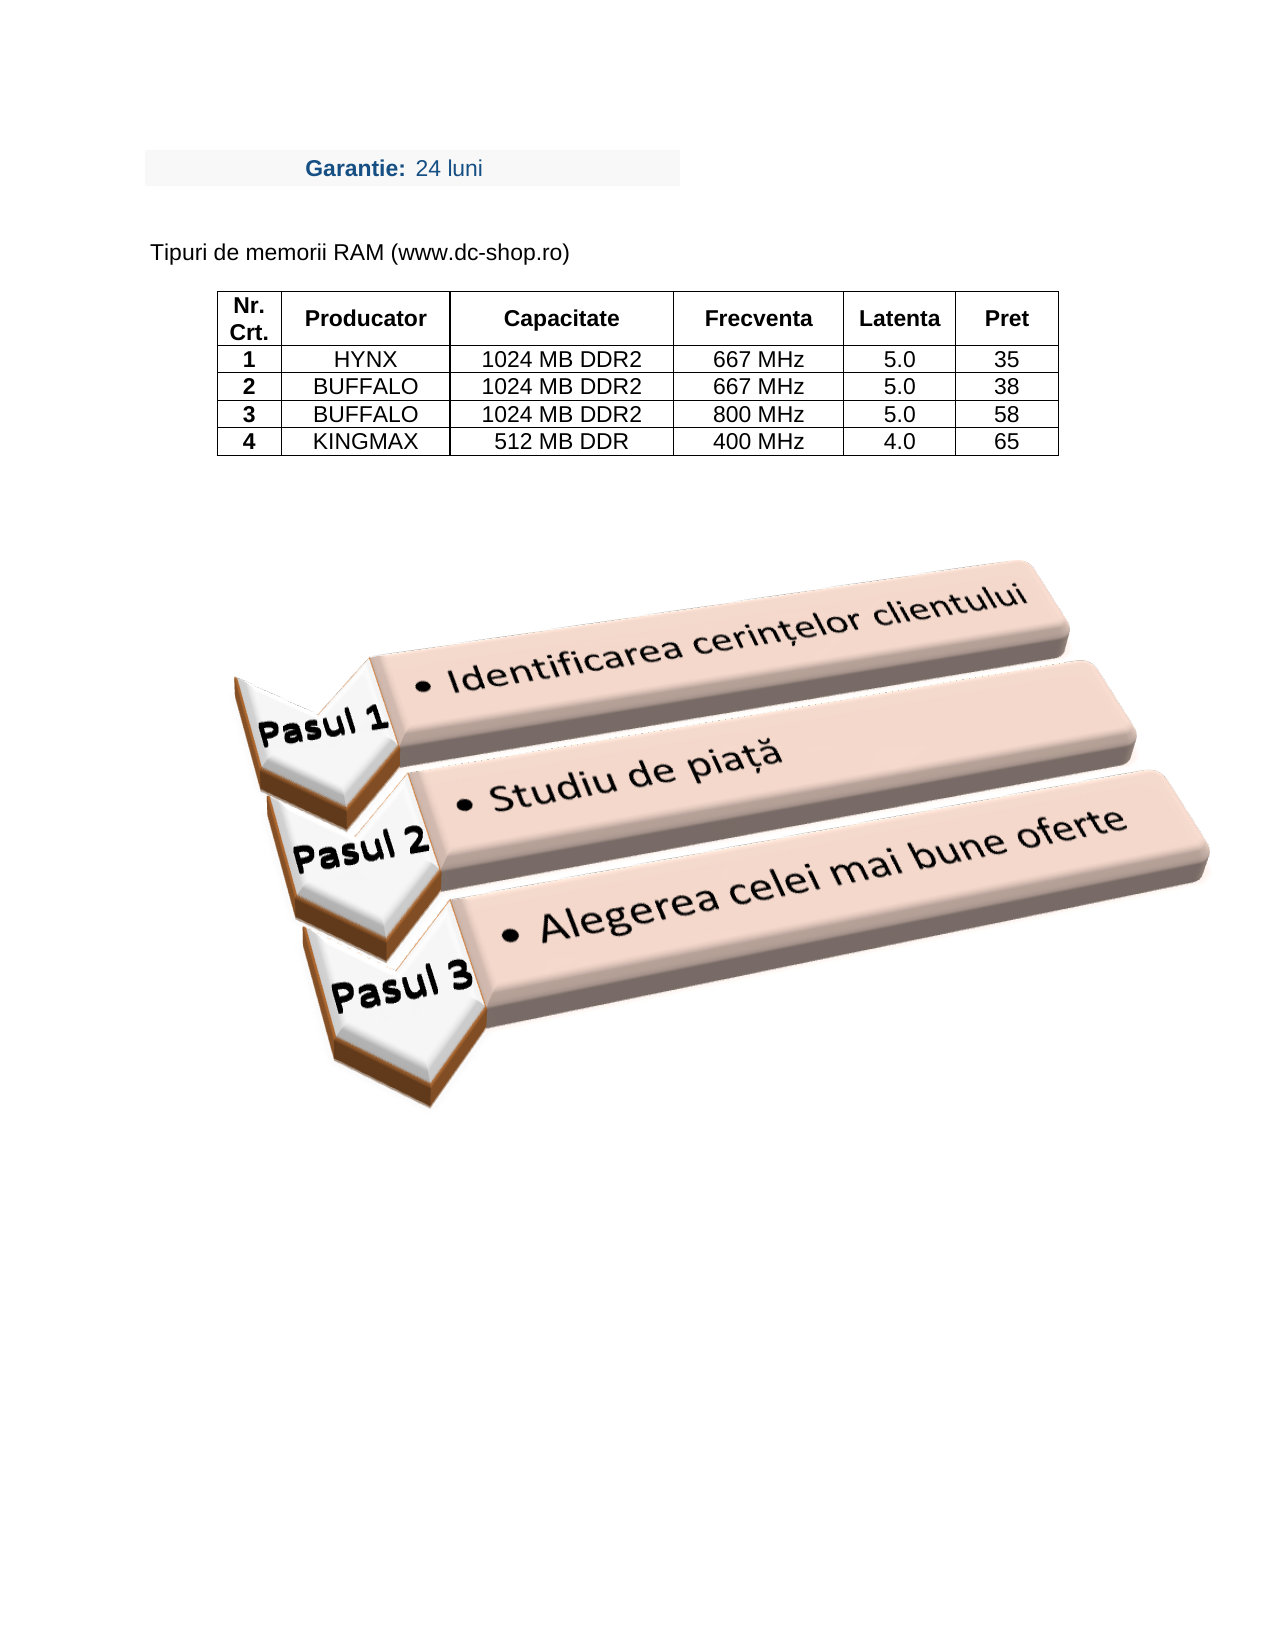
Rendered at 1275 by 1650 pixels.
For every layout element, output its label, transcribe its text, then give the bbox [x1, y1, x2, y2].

table_cell 1 [218, 346, 281, 372]
table_cell 512 MB DDR [451, 428, 673, 454]
table_header Producator [282, 292, 449, 345]
table_cell 5.0 [844, 373, 955, 400]
table_cell 400 MHz [674, 428, 843, 454]
table_cell Garantie: [145, 150, 410, 186]
table_cell 5.0 [844, 401, 955, 427]
table_cell KINGMAX [282, 428, 449, 454]
table_header Nr. Crt. [218, 292, 281, 345]
table_cell 38 [956, 373, 1058, 400]
table_cell 667 MHz [674, 373, 843, 400]
table_cell 1024 MB DDR2 [451, 401, 673, 427]
table_cell 24 luni [410, 150, 680, 186]
table_header Latenta [844, 292, 955, 345]
table_header Frecventa [674, 292, 843, 345]
table_cell 667 MHz [674, 346, 843, 372]
table_header Capacitate [451, 292, 673, 345]
table_header Pret [956, 292, 1058, 345]
table_cell 2 [218, 373, 281, 400]
table_cell 1024 MB DDR2 [451, 346, 673, 372]
table_cell 4 [218, 428, 281, 454]
table_cell 4.0 [844, 428, 955, 454]
picture [225, 560, 1216, 1114]
table_cell 65 [956, 428, 1058, 454]
table_cell 5.0 [844, 346, 955, 372]
text Tipuri de memorii RAM (www.dc-shop.ro) [150, 238, 1125, 265]
table_cell [282, 401, 449, 427]
table_cell 35 [956, 346, 1058, 372]
table_cell 3 [218, 401, 281, 427]
table_cell [282, 373, 449, 400]
table_cell 58 [956, 401, 1058, 427]
table_cell 1024 MB DDR2 [451, 373, 673, 400]
table_cell HYNX [282, 346, 449, 372]
table_cell 800 MHz [674, 401, 843, 427]
